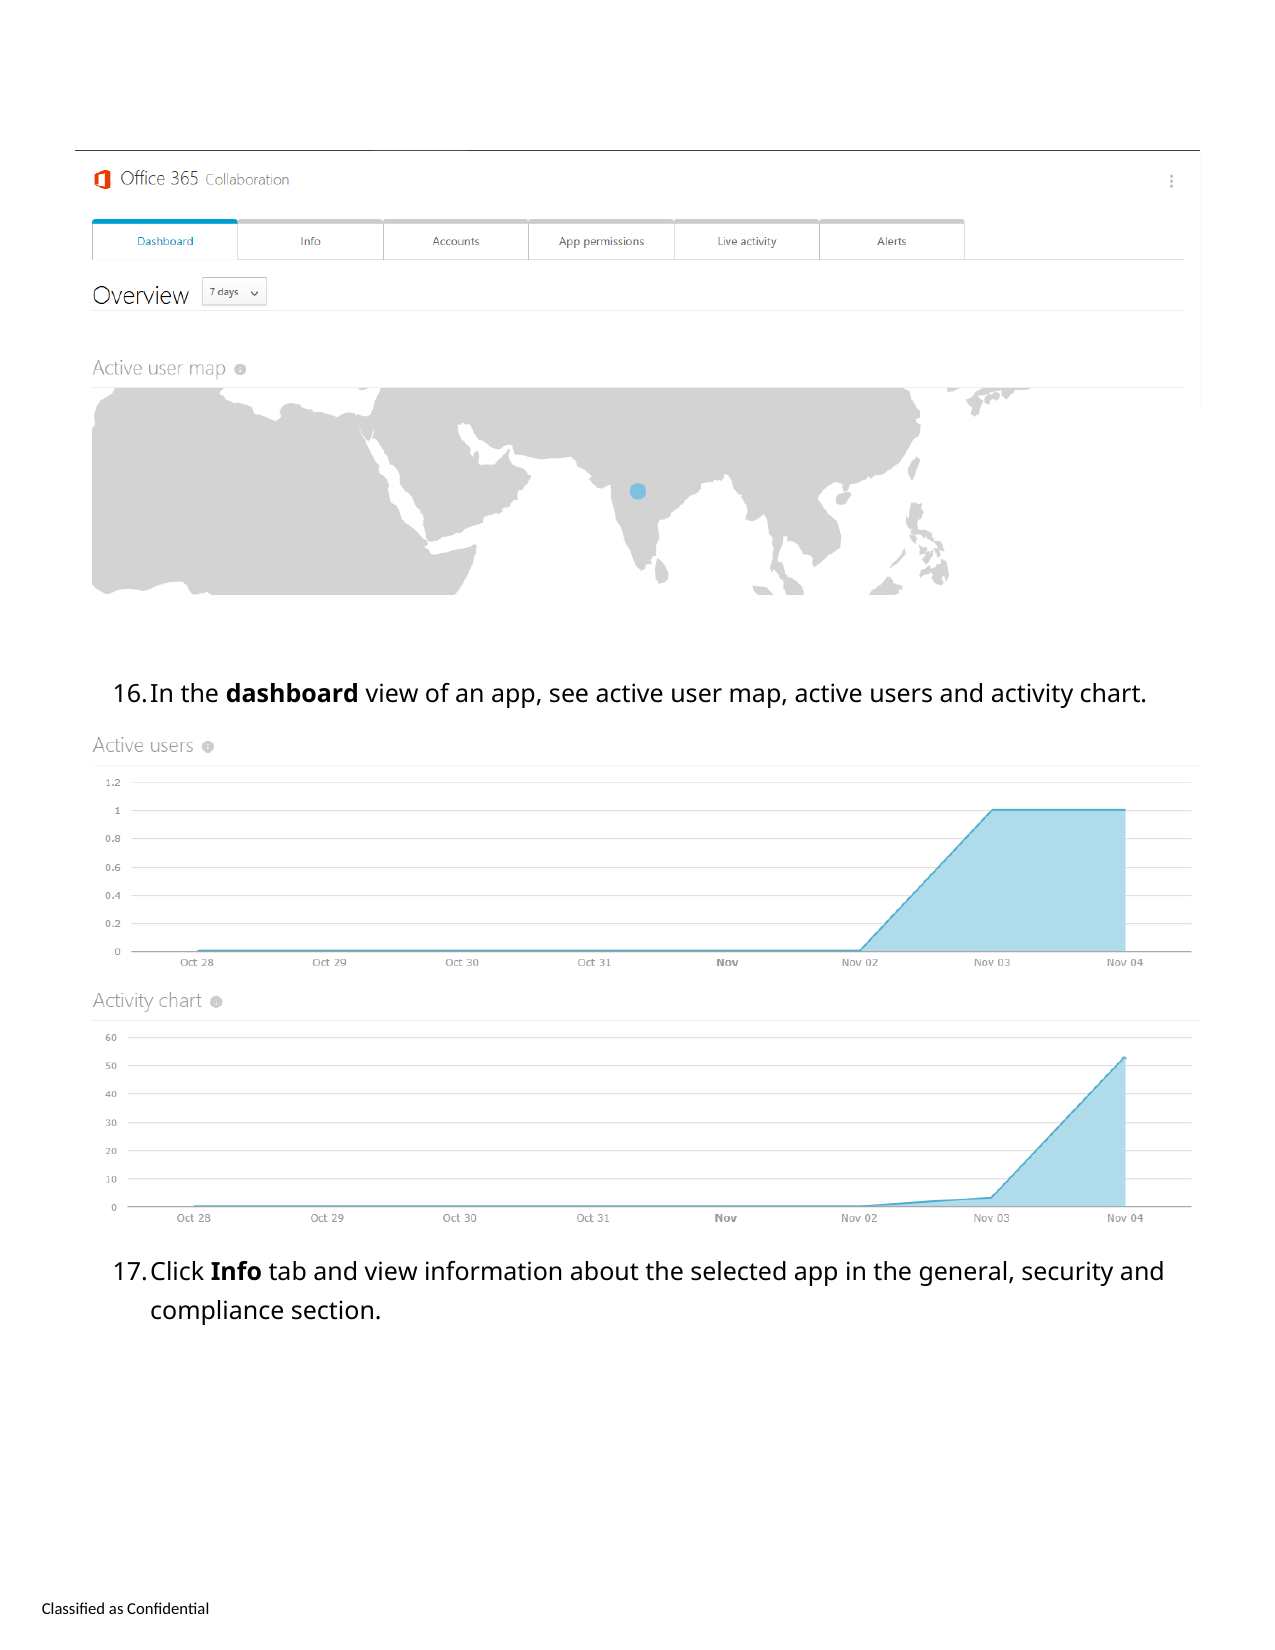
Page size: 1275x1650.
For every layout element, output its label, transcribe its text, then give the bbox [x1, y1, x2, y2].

list Click Info tab and view information about the selected app in the general, security and compliance section. [112, 1254, 1200, 1327]
list In the dashboard view of an app, see active user map, active users and activity chart. [112, 676, 1200, 710]
picture [75, 731, 1200, 1234]
picture [75, 150, 1200, 600]
